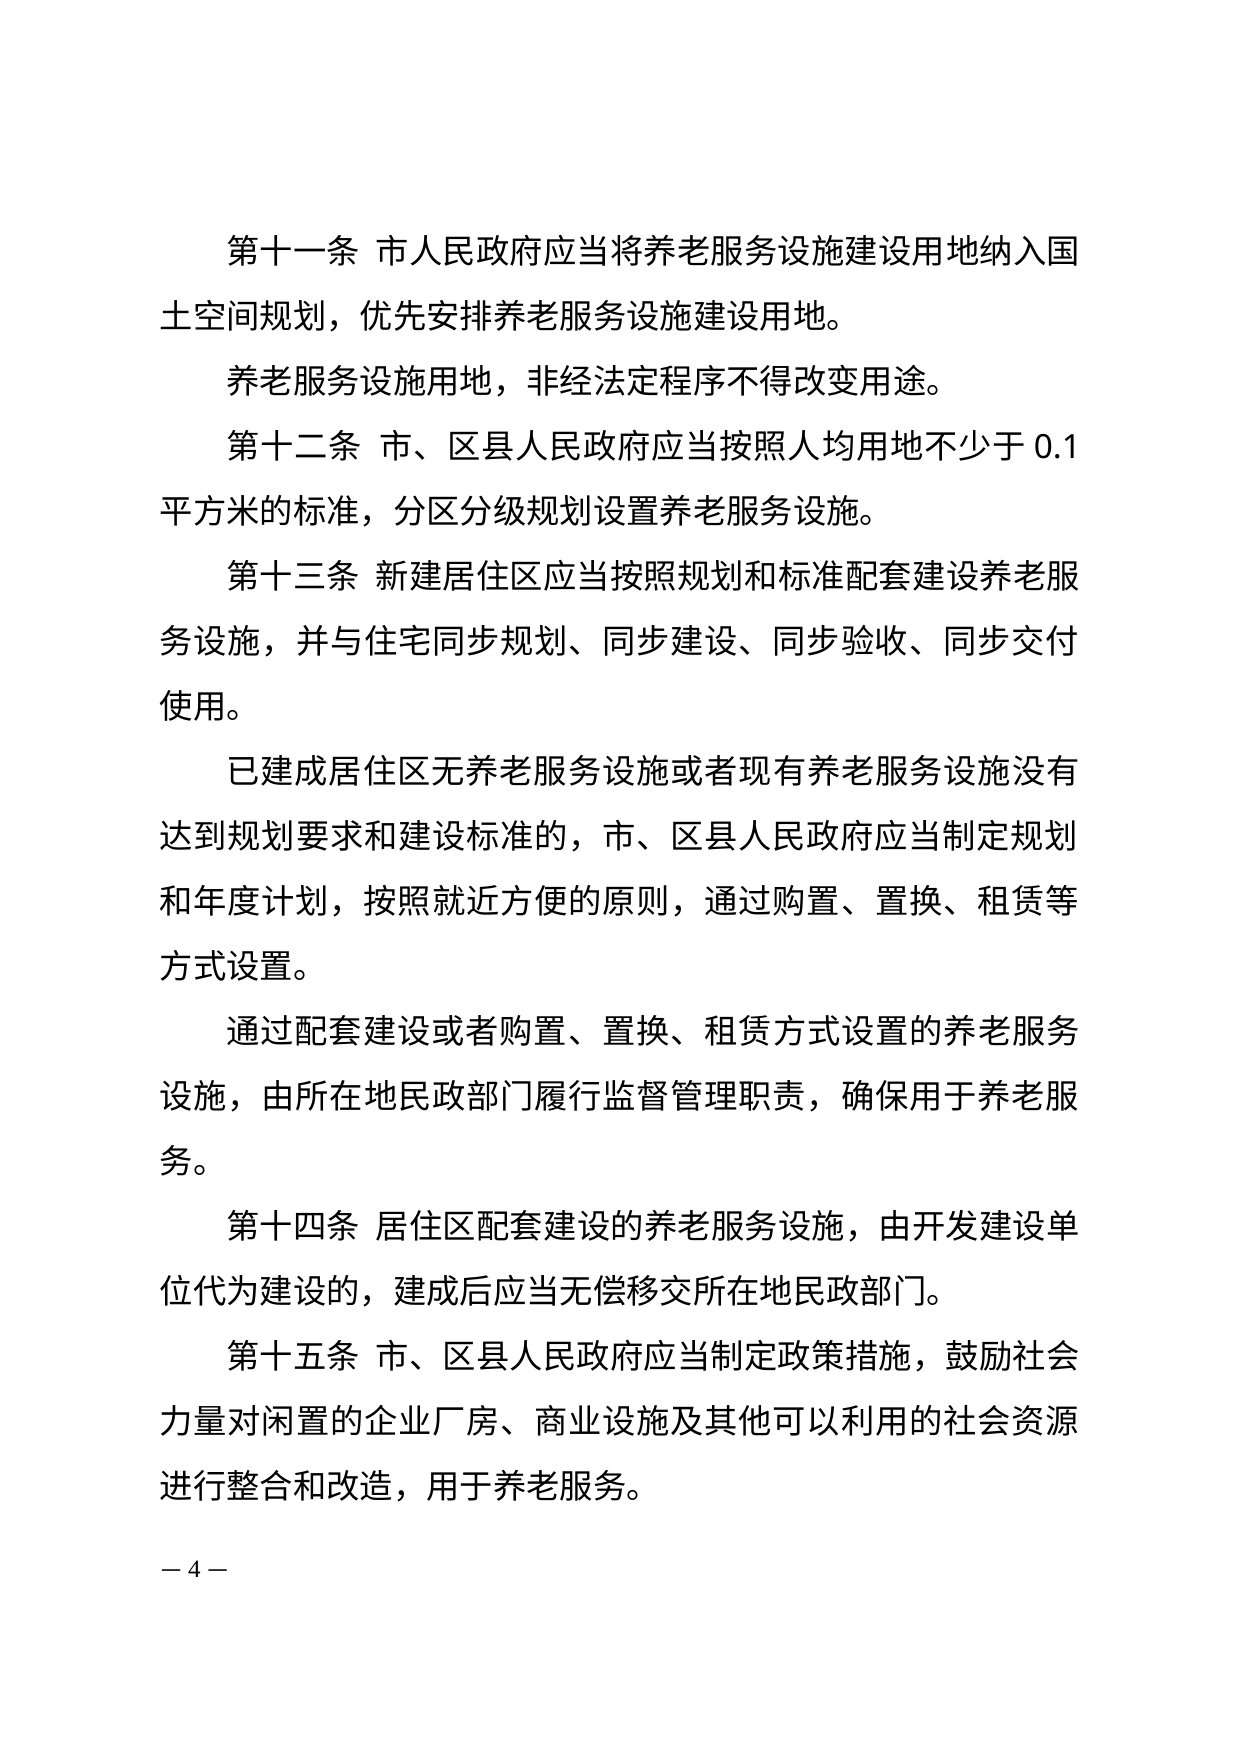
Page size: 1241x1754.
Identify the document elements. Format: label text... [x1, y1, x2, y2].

text 第十二条 市、区县人民政府应当按照人均用地不少于0.1平方米的标准，分区分级规划设置养老服务设施。 [159, 411, 1081, 541]
text 第十一条 市人民政府应当将养老服务设施建设用地纳入国土空间规划，优先安排养老服务设施建设用地。 [159, 216, 1081, 346]
text 已建成居住区无养老服务设施或者现有养老服务设施没有达到规划要求和建设标准的，市、区县人民政府应当制定规划和年度计划，按照就近方便的原则，通过购置、置换、租赁等方式设置。 [159, 736, 1081, 996]
text 第十五条 市、区县人民政府应当制定政策措施，鼓励社会力量对闲置的企业厂房、商业设施及其他可以利用的社会资源进行整合和改造，用于养老服务。 [159, 1321, 1081, 1516]
text 养老服务设施用地，非经法定程序不得改变用途。 [159, 346, 1081, 411]
text 第十三条 新建居住区应当按照规划和标准配套建设养老服务设施，并与住宅同步规划、同步建设、同步验收、同步交付使用。 [159, 541, 1081, 736]
text 第十四条 居住区配套建设的养老服务设施，由开发建设单位代为建设的，建成后应当无偿移交所在地民政部门。 [159, 1191, 1081, 1321]
text 通过配套建设或者购置、置换、租赁方式设置的养老服务设施，由所在地民政部门履行监督管理职责，确保用于养老服务。 [159, 996, 1081, 1191]
